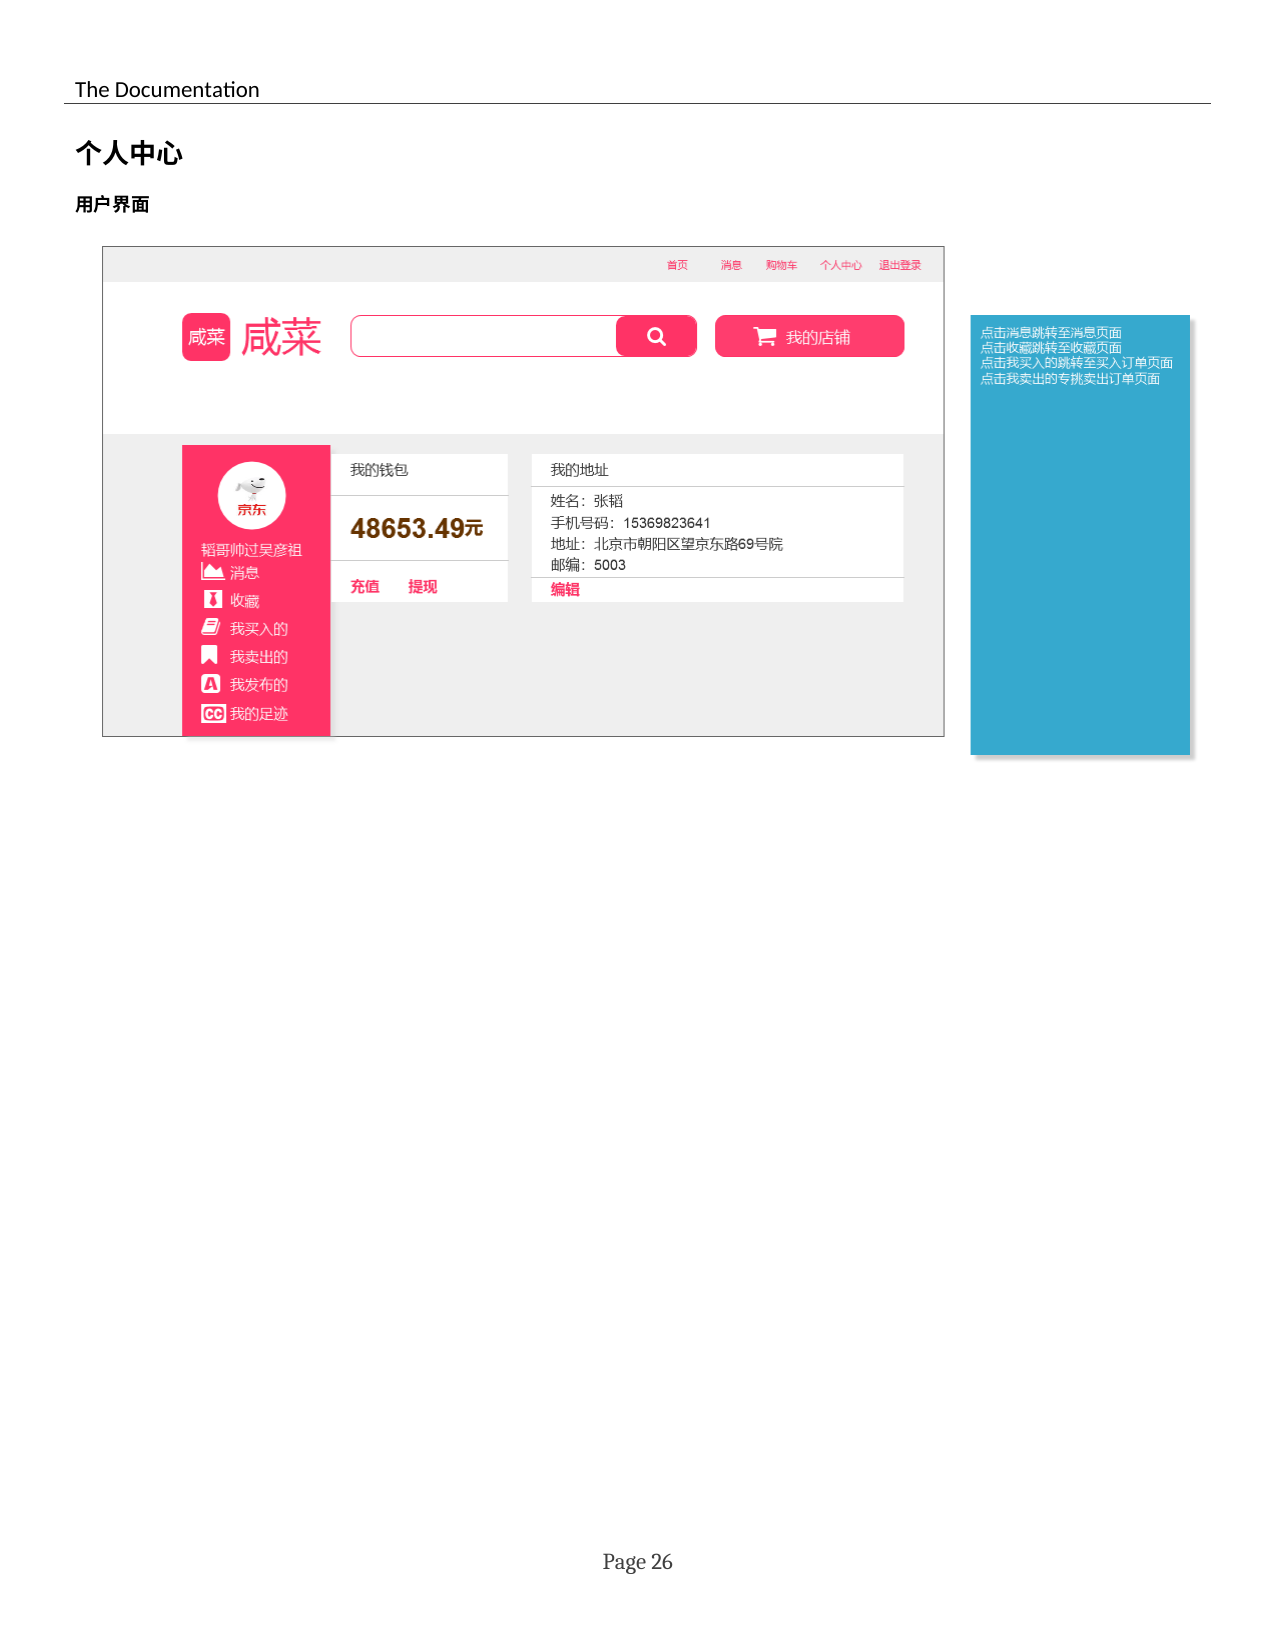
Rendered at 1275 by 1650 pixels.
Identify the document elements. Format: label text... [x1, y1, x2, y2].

subtitle 个人中心 [75, 138, 1200, 169]
picture [75, 228, 1200, 766]
subtitle 用户界面 [75, 194, 1200, 216]
